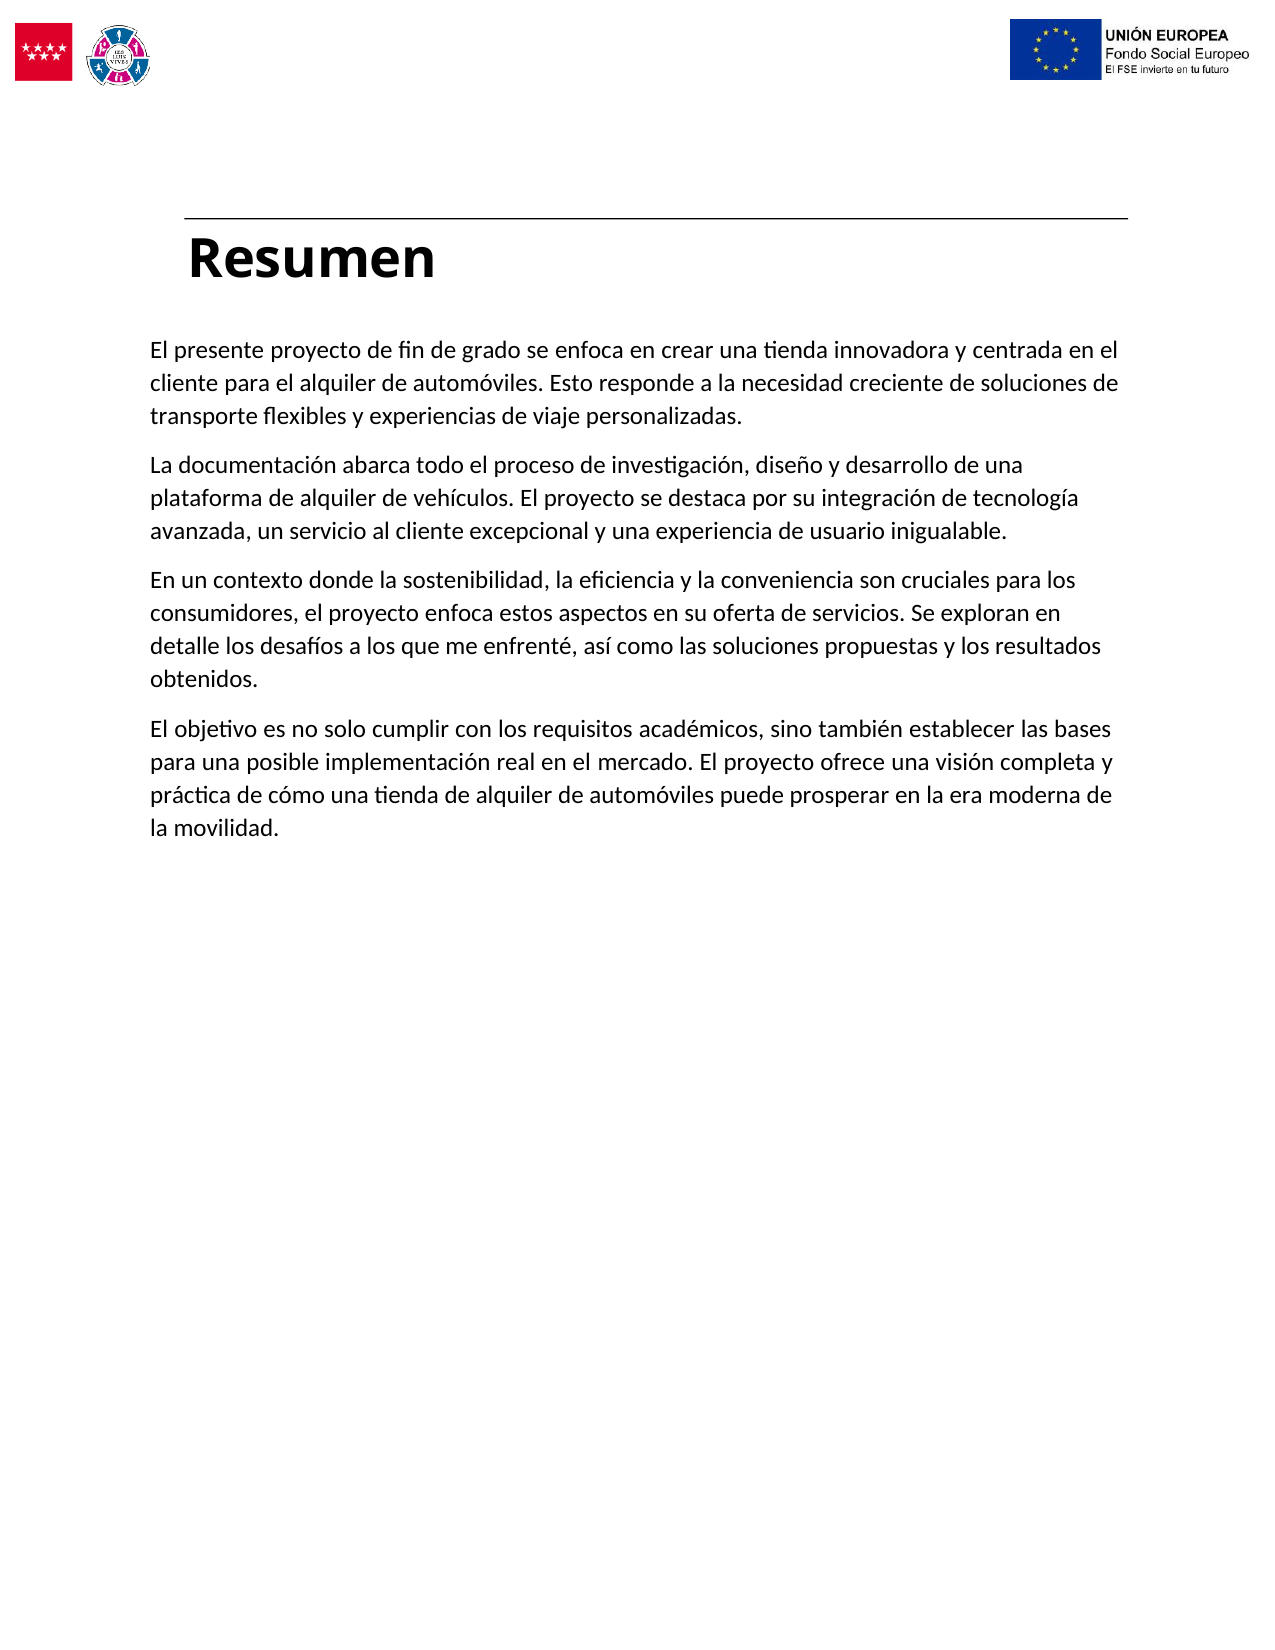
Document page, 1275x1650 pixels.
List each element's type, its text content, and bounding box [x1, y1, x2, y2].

subtitle Resumen [187, 150, 1173, 293]
text El presente proyecto de fin de grado se enfoca en crear una tienda innovadora y centrada en el cliente para el alquiler de automóviles. Esto responde a la necesidad creciente de soluciones de transporte flexibles y experiencias de viaje personalizadas. [150, 334, 1118, 431]
text La documentación abarca todo el proceso de investigación, diseño y desarrollo de una plataforma de alquiler de vehículos. El proyecto se destaca por su integración de tecnología avanzada, un servicio al cliente excepcional y una experiencia de usuario inigualable. [150, 449, 1124, 546]
picture [1010, 19, 1251, 80]
picture [86, 25, 150, 86]
text El objetivo es no solo cumplir con los requisitos académicos, sino también establecer las bases para una posible implementación real en el mercado. El proyecto ofrece una visión completa y práctica de cómo una tienda de alquiler de automóviles puede prosperar en la era moderna de la movilidad. [150, 713, 1113, 842]
picture [14, 22, 73, 81]
text En un contexto donde la sostenibilidad, la eficiencia y la conveniencia son cruciales para los consumidores, el proyecto enfoca estos aspectos en su oferta de servicios. Se exploran en detalle los desafíos a los que me enfrenté, así como las soluciones propuestas y los resultados obtenidos. [150, 564, 1124, 694]
